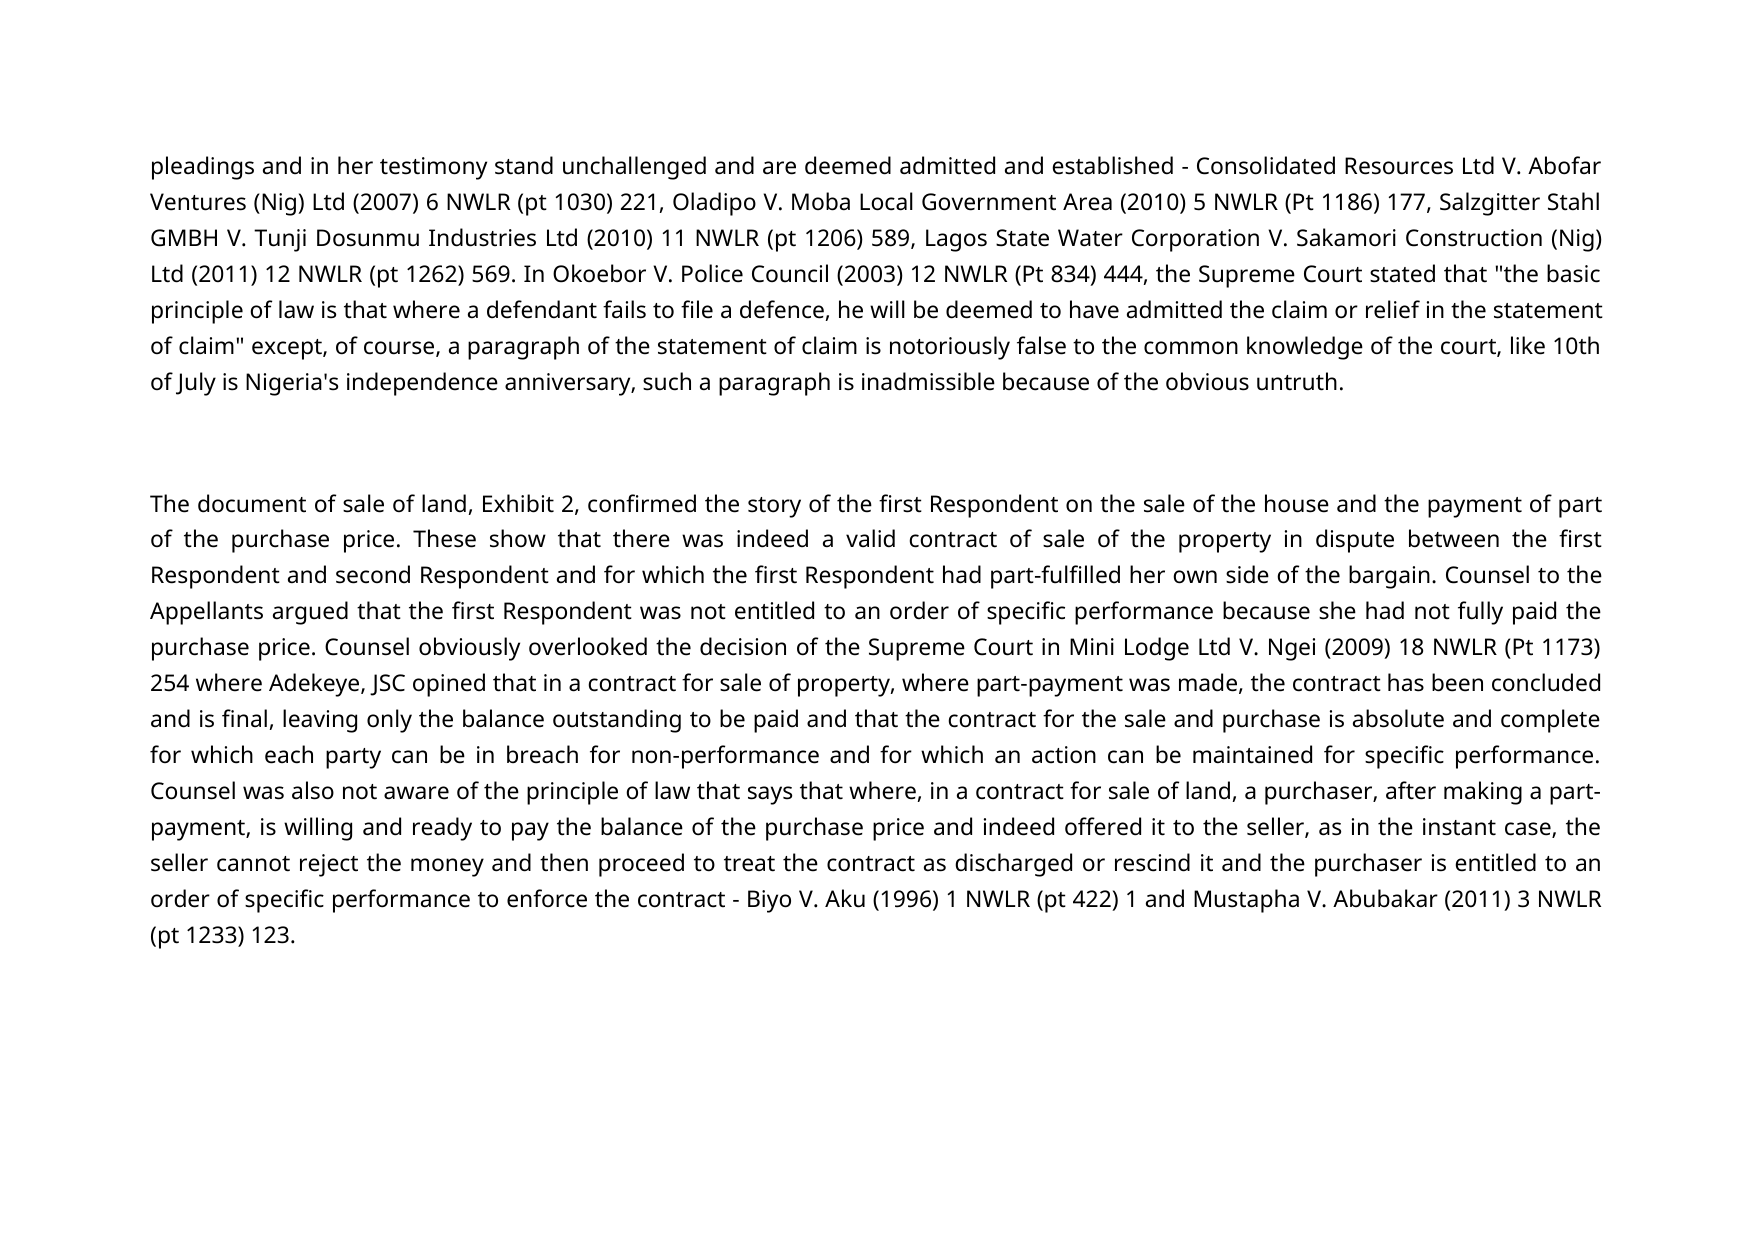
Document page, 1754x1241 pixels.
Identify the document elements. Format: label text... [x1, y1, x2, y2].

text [150, 150, 1604, 397]
text The document of sale of land, Exhibit 2, confirmed the story of the first Respondent on the sale of the house and the payment of part of the purchase price. These show that there was indeed a valid contract of sale of the property in dispute between the first Respondent and second Respondent and for which the first Respondent had part-fulfilled her own side of the bargain. Counsel to the Appellants argued that the first Respondent was not entitled to an order of specific performance because she had not fully paid the purchase price. Counsel obviously overlooked the decision of the Supreme Court in Mini Lodge Ltd V. Ngei (2009) 18 NWLR (Pt 1173) 254 where Adekeye, JSC opined that in a contract for sale of property, where part-payment was made, the contract has been concluded and is final, leaving only the balance outstanding to be paid and that the contract for the sale and purchase is absolute and complete for which each party can be in breach for non-performance and for which an action can be maintained for specific performance. Counsel was also not aware of the principle of law that says that where, in a contract for sale of land, a purchaser, after making a part-payment, is willing and ready to pay the balance of the purchase price and indeed offered it to the seller, as in the instant case, the seller cannot reject the money and then proceed to treat the contract as discharged or rescind it and the purchaser is entitled to an order of specific performance to enforce the contract - Biyo V. Aku (1996) 1 NWLR (pt 422) 1 and Mustapha V. Abubakar (2011) 3 NWLR (pt 1233) 123. [150, 487, 1604, 950]
